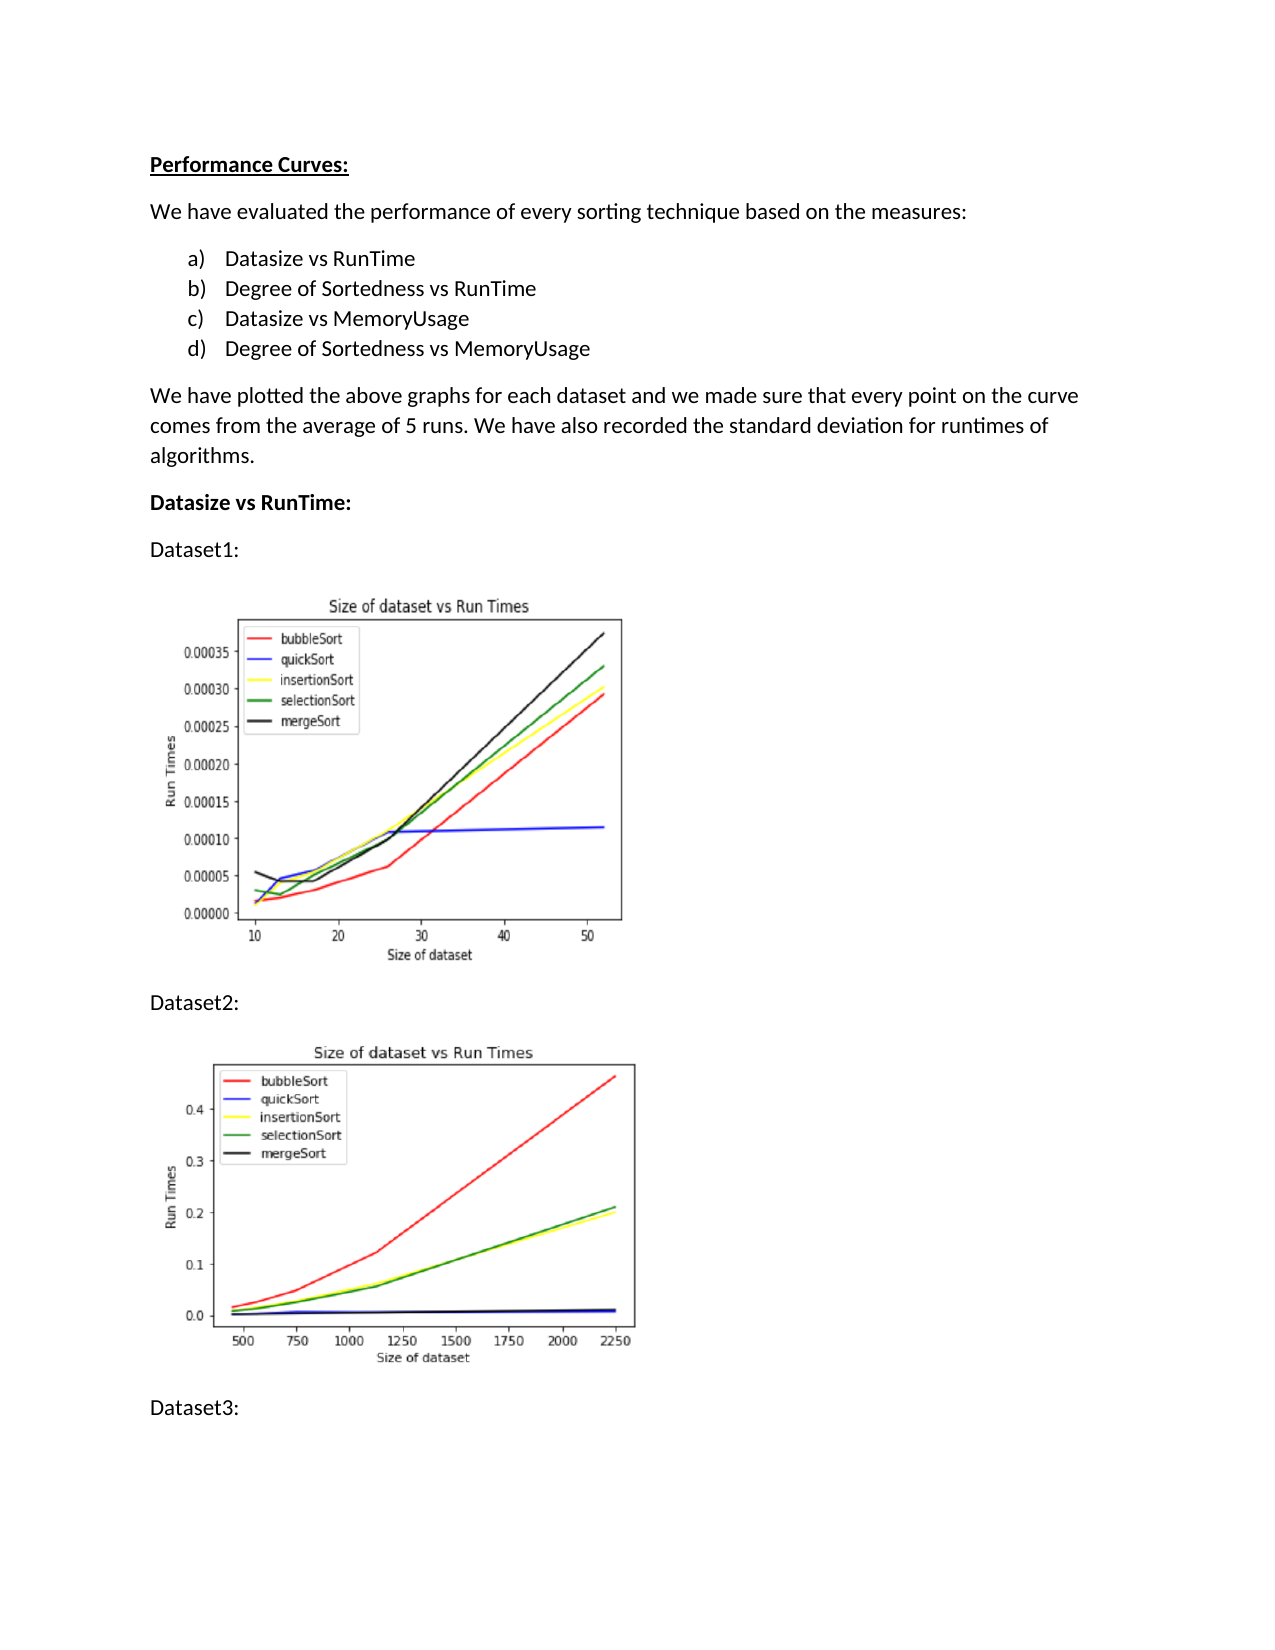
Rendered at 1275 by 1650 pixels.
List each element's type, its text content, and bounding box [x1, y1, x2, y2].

text We have plotted the above graphs for each dataset and we made sure that every point on the curve comes from the average of 5 runs. We have also recorded the standard deviation for runtimes of algorithms. [150, 381, 1125, 470]
list Degree of Sortedness vs RunTime [187, 274, 1125, 302]
list Datasize vs RunTime [187, 244, 1125, 272]
list Degree of Sortedness vs MemoryUsage [187, 334, 1125, 362]
text Dataset1: [150, 535, 1125, 563]
text We have evaluated the performance of every sorting technique based on the measures: [150, 197, 1125, 225]
text Dataset2: [150, 988, 1125, 1016]
picture [150, 1034, 689, 1374]
list Datasize vs MemoryUsage [187, 304, 1125, 332]
text Datasize vs RunTime: [150, 488, 1125, 517]
picture [150, 582, 661, 969]
text Dataset3: [150, 1393, 1125, 1421]
text Performance Curves: [150, 150, 1125, 178]
